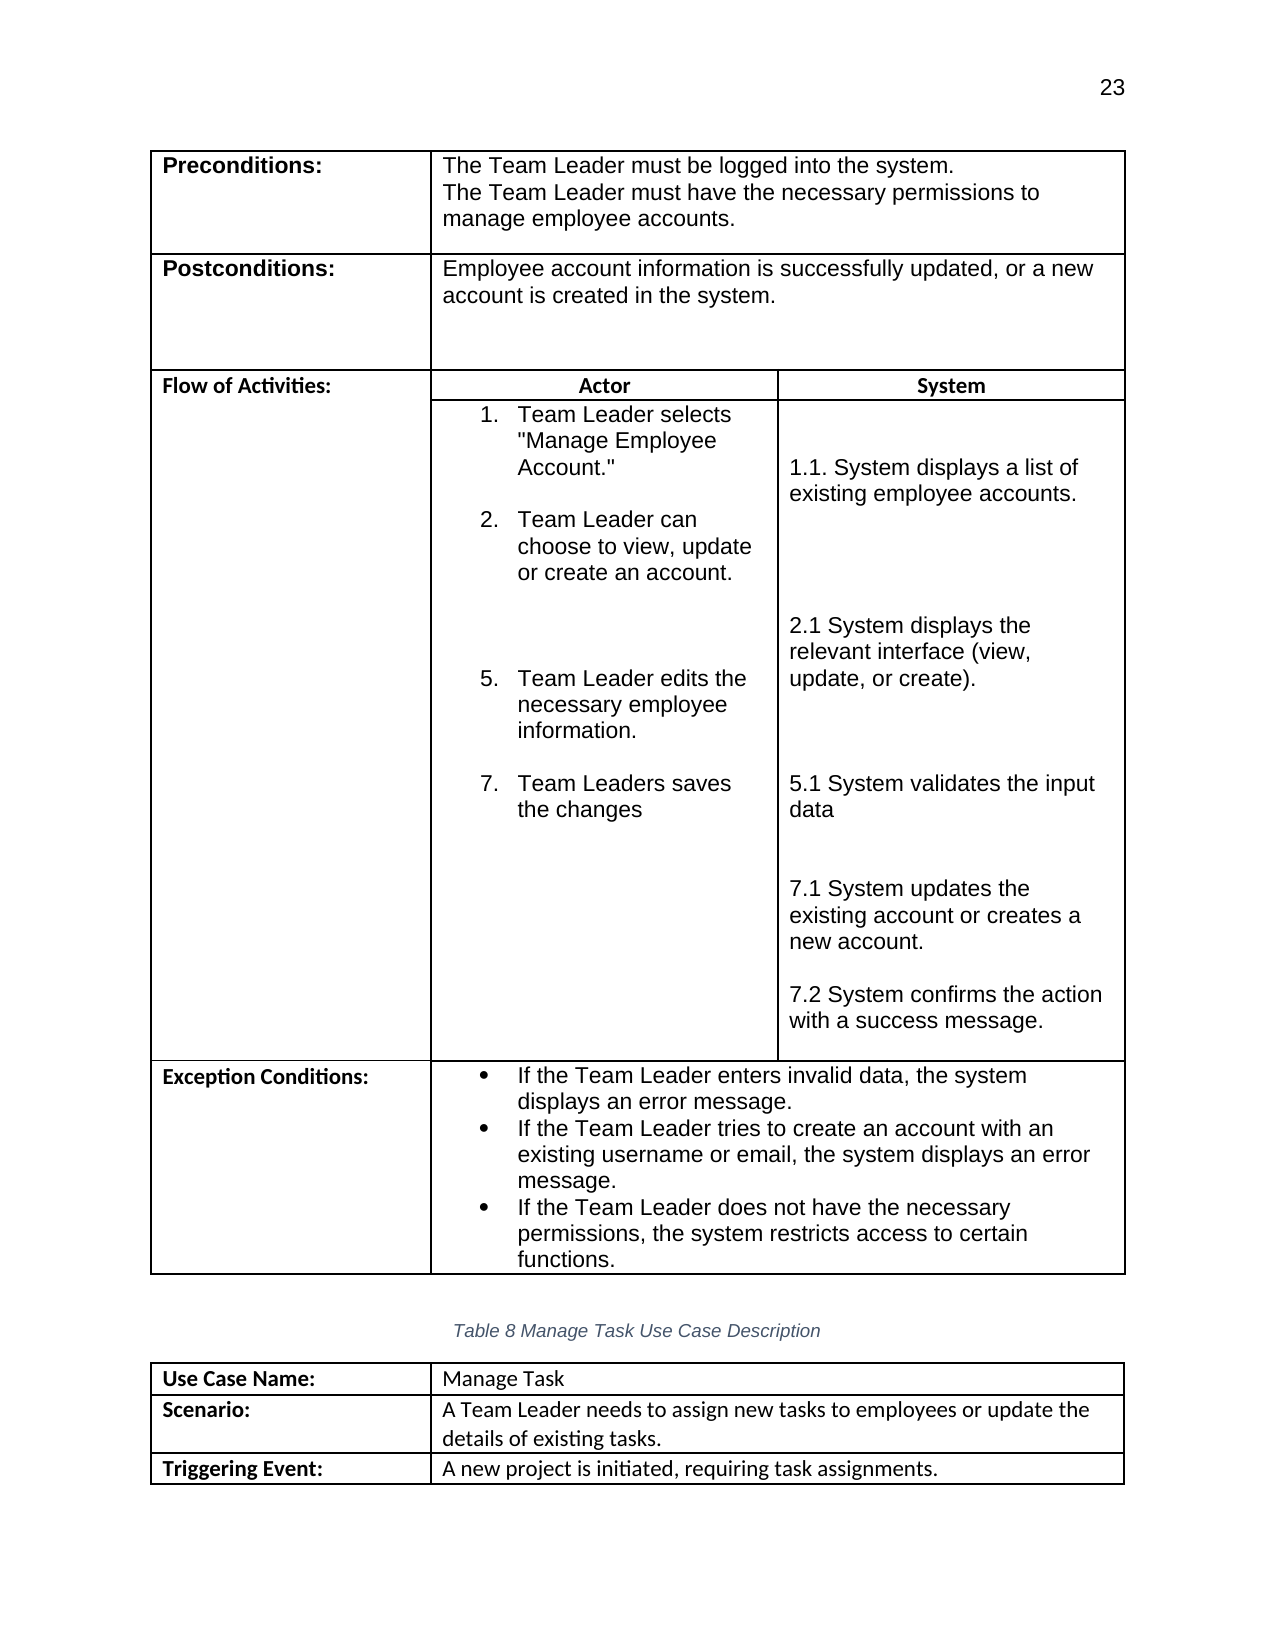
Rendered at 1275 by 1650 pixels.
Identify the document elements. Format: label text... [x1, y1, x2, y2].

table_cell Team Leader selects "Manage Employee Account." Team Leader can choose to view, update or create an account. Team Leader edits the necessary employee information. Team Leaders saves the changes [432, 401, 777, 1060]
table_cell 1.1. System displays a list of existing employee accounts. 2.1 System displays the relevant interface (view, update, or create). 5.1 System validates the input data 7.1 System updates the existing account or creates a new account. 7.2 System confirms the action with a success message. [779, 401, 1124, 1060]
table_cell System [779, 371, 1124, 399]
table_cell Scenario: [152, 1396, 430, 1452]
text Table 8 Manage Task Use Case Description [150, 1320, 1125, 1341]
table_cell If the Team Leader enters invalid data, the system displays an error message. If the Team Leader tries to create an account with an existing username or email, the system displays an error message. If the Team Leader does not have the necessary permissions, the system restricts access to certain functions. [432, 1062, 1124, 1273]
table_cell Preconditions: [152, 152, 430, 253]
table_header Manage Task [432, 1364, 1123, 1393]
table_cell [432, 1454, 1123, 1483]
table_cell The Team Leader must be logged into the system. The Team Leader must have the necessary permissions to manage employee accounts. [432, 152, 1124, 253]
table_cell Postconditions: [152, 255, 430, 369]
table_cell Triggering Event: [152, 1454, 430, 1483]
table_cell Employee account information is successfully updated, or a new account is created in the system. [432, 255, 1124, 369]
table_cell Flow of Activities: [152, 371, 430, 1060]
table_cell A Team Leader needs to assign new tasks to employees or update the details of existing tasks. [432, 1396, 1123, 1452]
table_cell Actor [432, 371, 777, 399]
table_header Use Case Name: [152, 1364, 430, 1393]
table_cell Exception Conditions: [152, 1061, 430, 1273]
